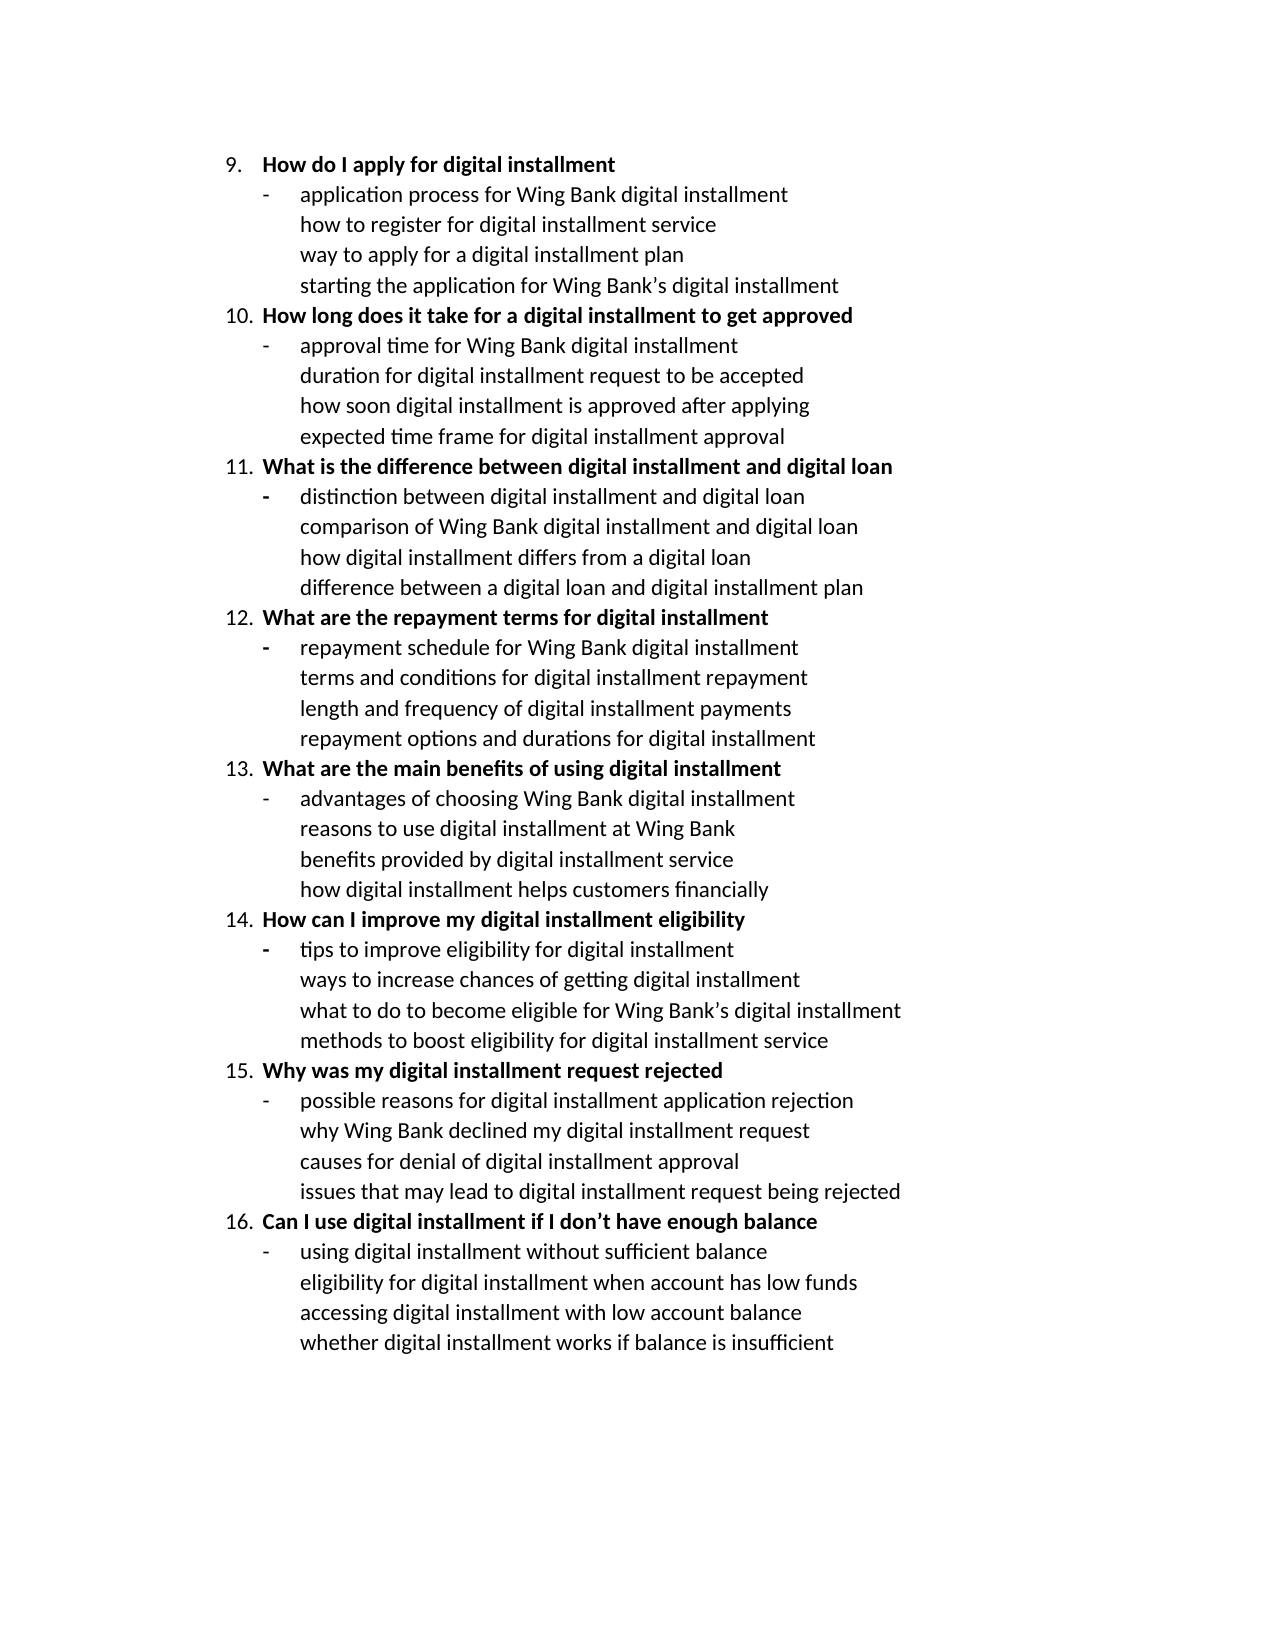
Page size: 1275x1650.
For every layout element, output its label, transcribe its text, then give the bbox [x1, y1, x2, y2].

list Can I use digital installment if I don’t have enough balance [225, 1207, 1125, 1235]
list How can I improve my digital installment eligibility [225, 905, 1125, 933]
list application process for Wing Bank digital installment how to register for digital installment service way to apply for a digital installment plan starting the application for Wing Bank’s digital installment [262, 180, 1125, 299]
list repayment schedule for Wing Bank digital installment terms and conditions for digital installment repayment length and frequency of digital installment payments repayment options and durations for digital installment [262, 633, 1125, 752]
list tips to improve eligibility for digital installment ways to increase chances of getting digital installment what to do to become eligible for Wing Bank’s digital installment methods to boost eligibility for digital installment service [262, 935, 1125, 1054]
list What is the difference between digital installment and digital loan [225, 452, 1125, 480]
list How long does it take for a digital installment to get approved [225, 301, 1125, 329]
list using digital installment without sufficient balance eligibility for digital installment when account has low funds accessing digital installment with low account balance whether digital installment works if balance is insufficient [262, 1237, 1125, 1356]
list What are the repayment terms for digital installment [225, 603, 1125, 631]
list What are the main benefits of using digital installment [225, 754, 1125, 782]
list How do I apply for digital installment [225, 150, 1125, 178]
list approval time for Wing Bank digital installment duration for digital installment request to be accepted how soon digital installment is approved after applying expected time frame for digital installment approval [262, 331, 1125, 450]
list distinction between digital installment and digital loan comparison of Wing Bank digital installment and digital loan how digital installment differs from a digital loan difference between a digital loan and digital installment plan [262, 482, 1125, 601]
list possible reasons for digital installment application rejection why Wing Bank declined my digital installment request causes for denial of digital installment approval issues that may lead to digital installment request being rejected [262, 1086, 1125, 1205]
list advantages of choosing Wing Bank digital installment reasons to use digital installment at Wing Bank benefits provided by digital installment service how digital installment helps customers financially [262, 784, 1125, 903]
list Why was my digital installment request rejected [225, 1056, 1125, 1084]
